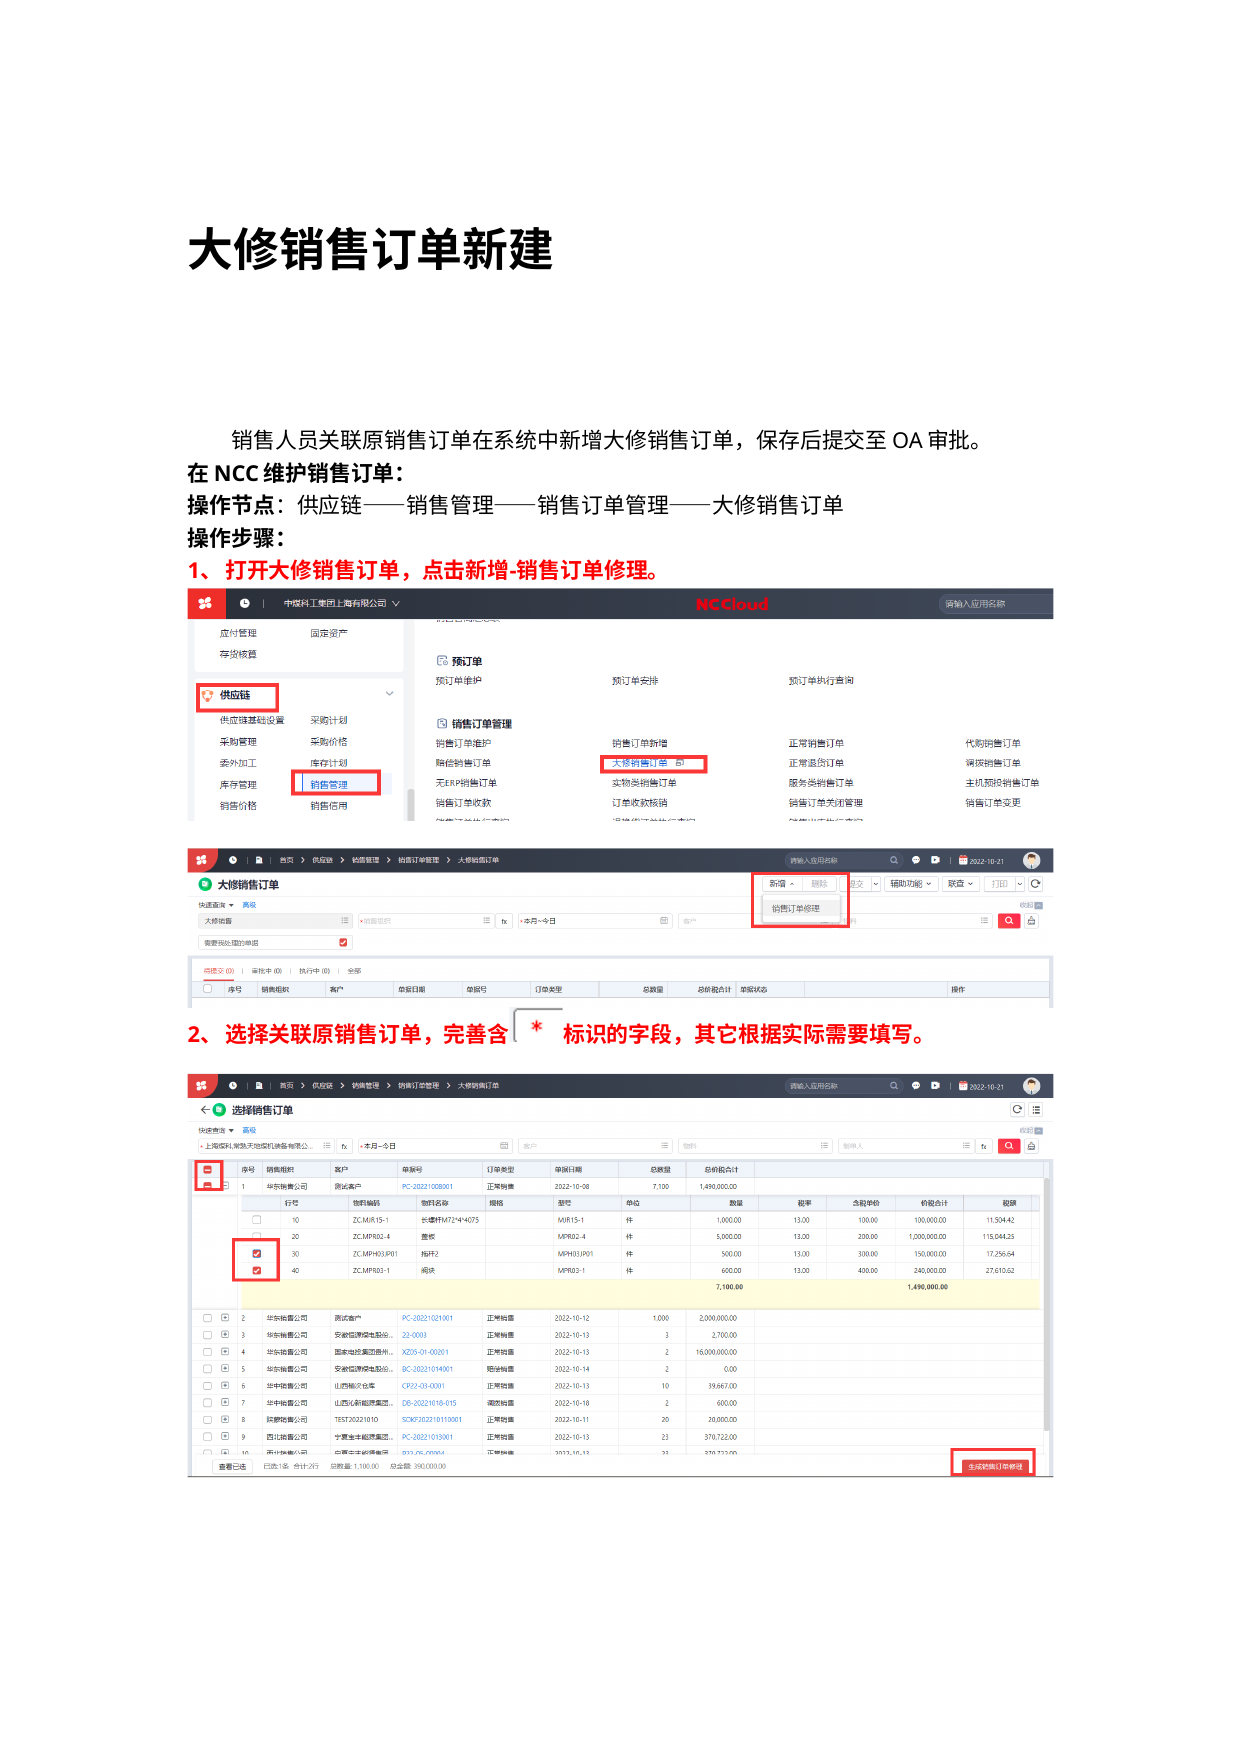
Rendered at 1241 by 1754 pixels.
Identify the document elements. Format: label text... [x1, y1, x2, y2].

text 销售人员关联原销售订单在系统中新增大修销售订单，保存后提交至OA审批。 [187, 423, 1053, 455]
text 操作步骤： [187, 520, 1053, 553]
list 打开大修销售订单，点击新增-销售订单修理。 [187, 553, 1053, 585]
picture [187, 585, 1054, 821]
list 选择关联原销售订单，完善含标识的字段，其它根据实际需要填写。 [187, 1008, 1053, 1072]
text 操作节点：供应链——销售管理——销售订单管理——大修销售订单 [187, 488, 1053, 520]
picture [187, 1072, 1054, 1478]
picture [187, 845, 1054, 1042]
subtitle 大修销售订单新建 [187, 197, 1053, 295]
text 在NCC维护销售订单： [187, 455, 1053, 488]
